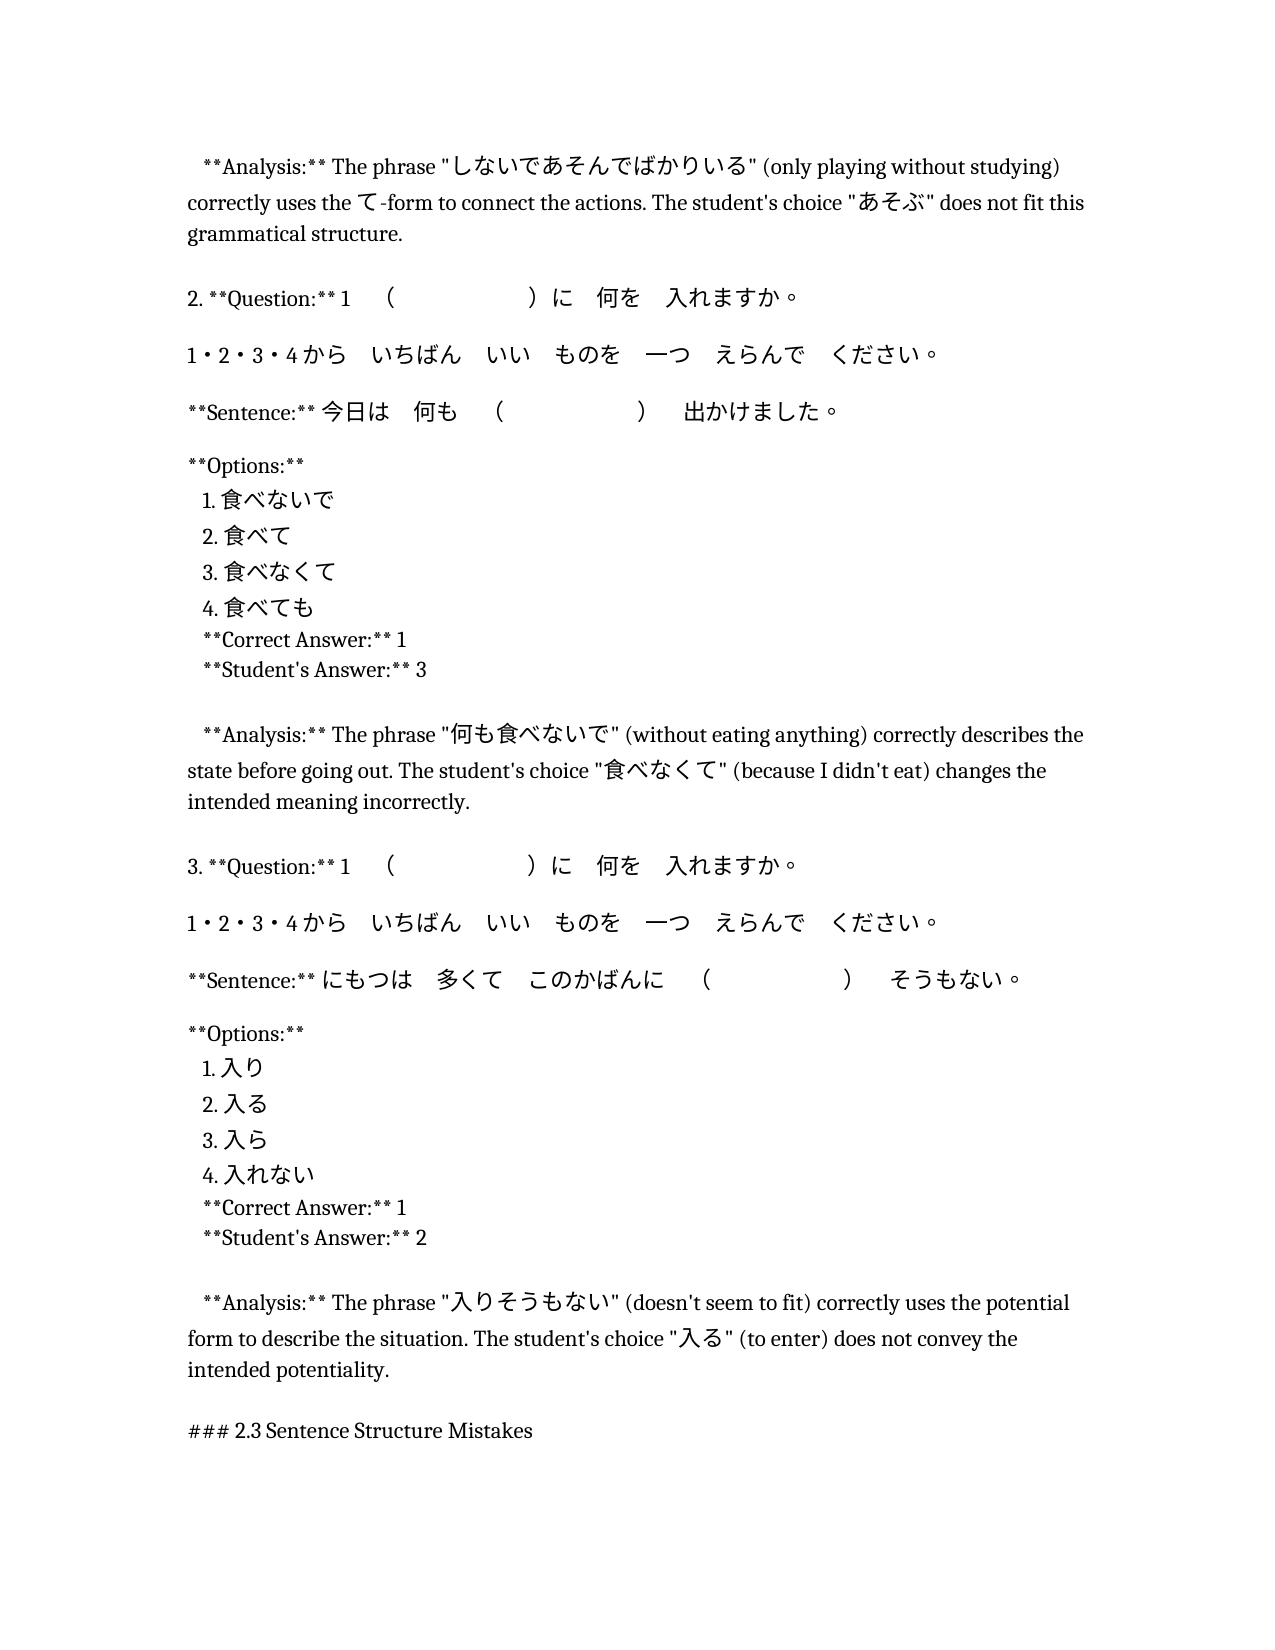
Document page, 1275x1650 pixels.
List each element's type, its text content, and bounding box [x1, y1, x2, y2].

text **Options:** 1. 食べないで 2. 食べて 3. 食べなくて 4. 食べても **Correct Answer:** 1 **Student's Answer:** 3 **Analysis:** The phrase "何も食べないで" (without eating anything) correctly describes the state before going out. The student's choice "食べなくて" (because I didn't eat) changes the intended meaning incorrectly. 3. **Question:** 1 （ ）に 何を 入れますか。 [187, 453, 1087, 882]
text **Sentence:** 今日は 何も （ ） 出かけました。 [187, 396, 1087, 427]
text 1・2・3・4から いちばん いい ものを 一つ えらんで ください。 [187, 907, 1087, 938]
text **Sentence:** にもつは 多くて このかばんに （ ） そうもない。 [187, 964, 1087, 995]
text 1・2・3・4から いちばん いい ものを 一つ えらんで ください。 [187, 339, 1087, 370]
